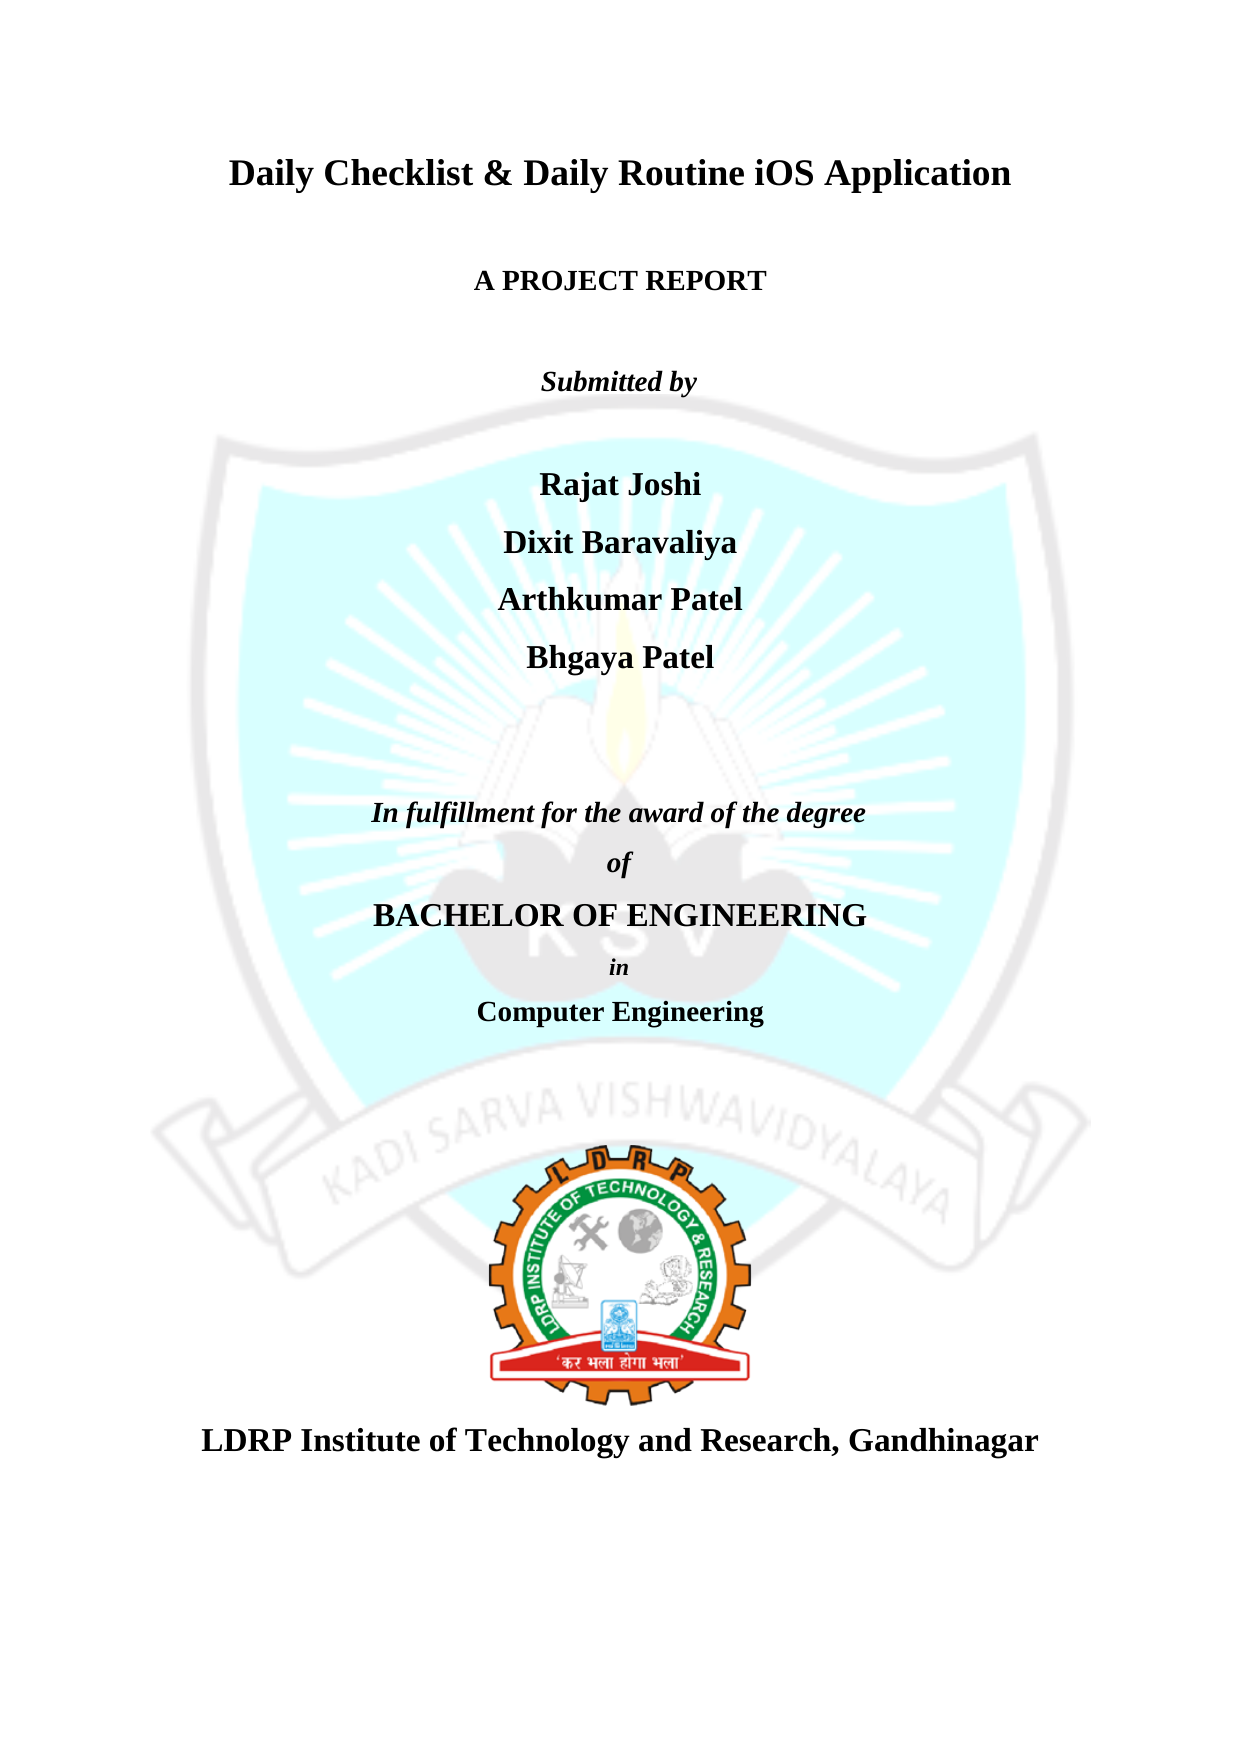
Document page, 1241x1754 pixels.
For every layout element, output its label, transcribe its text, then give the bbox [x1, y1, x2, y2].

text Computer Engineering [150, 994, 1090, 1028]
text LDRP Institute of Technology and Research, Gandhinagar [150, 1420, 1090, 1459]
text In fulfillment for the award of the degree [150, 795, 1090, 829]
text Submitted by [150, 364, 1090, 397]
text Dixit Baravaliya [150, 522, 1090, 560]
text A PROJECT REPORT [150, 263, 1090, 297]
text in [150, 953, 1090, 981]
text Bhgaya Patel [150, 637, 1090, 675]
text Rajat Joshi [150, 464, 1090, 503]
picture [488, 1145, 752, 1406]
text Arthkumar Patel [150, 579, 1090, 618]
text Daily Checklist & Daily Routine iOS Application [150, 150, 1090, 193]
text BACHELOR OF ENGINEERING [150, 896, 1090, 934]
text of [150, 845, 1090, 879]
